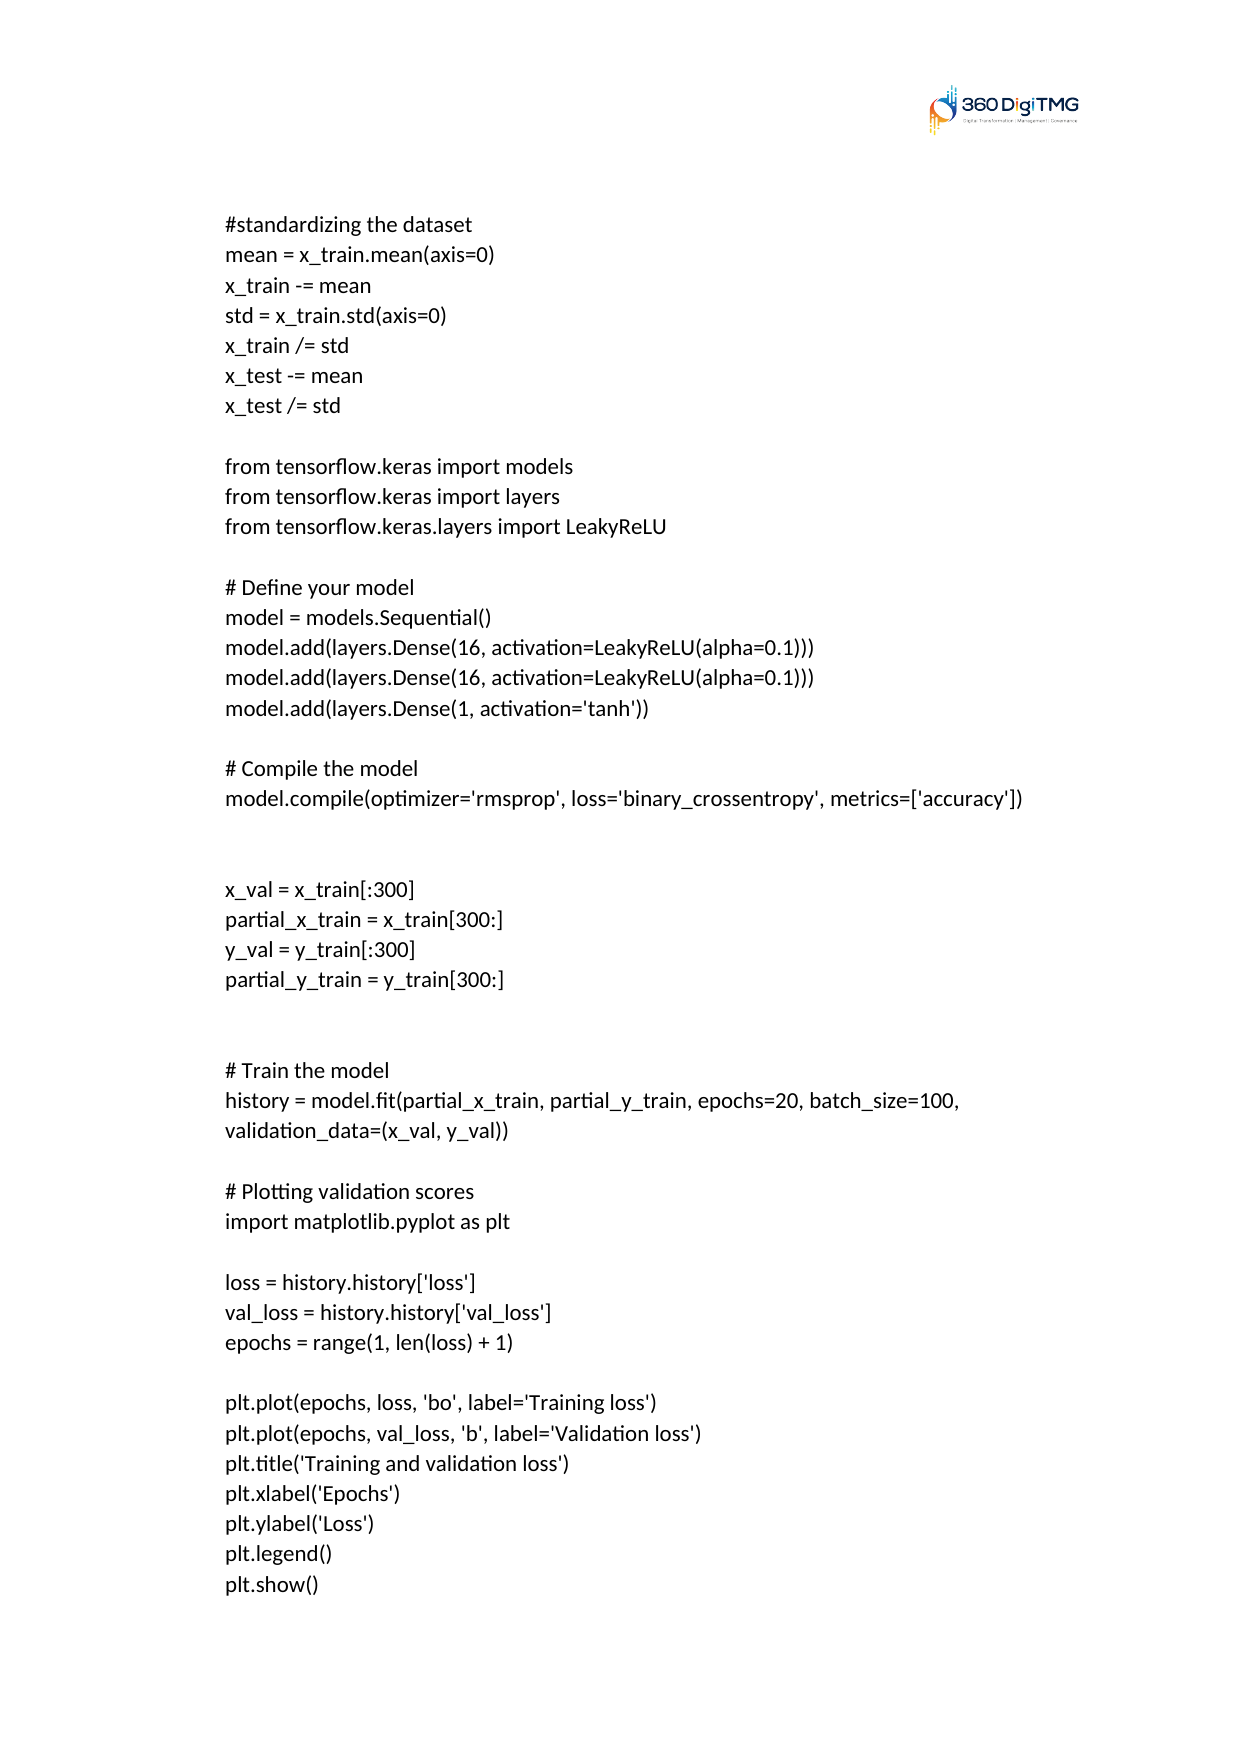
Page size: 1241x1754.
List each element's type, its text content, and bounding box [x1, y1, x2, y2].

list val_loss = history.history['val_loss'] [225, 1298, 1090, 1326]
list model.compile(optimizer='rmsprop', loss='binary_crossentropy', metrics=['accuracy']) [225, 784, 1090, 812]
list plt.title('Training and validation loss') [225, 1449, 1090, 1477]
list plt.xlabel('Epochs') [225, 1479, 1090, 1507]
list import matplotlib.pyplot as plt [225, 1207, 1090, 1235]
list plt.plot(epochs, loss, 'bo', label='Training loss') [225, 1388, 1090, 1417]
list from tensorflow.keras import models [225, 452, 1090, 480]
list mean = x_train.mean(axis=0) [225, 241, 1090, 269]
list model = models.Sequential() [225, 603, 1090, 631]
list history = model.fit(partial_x_train, partial_y_train, epochs=20, batch_size=100, validation_data=(x_val, y_val)) [225, 1086, 1090, 1145]
picture [917, 73, 1091, 147]
list epochs = range(1, len(loss) + 1) [225, 1328, 1090, 1356]
list plt.show() [225, 1570, 1090, 1598]
list from tensorflow.keras import layers [225, 482, 1090, 510]
list x_train /= std [225, 331, 1090, 359]
list loss = history.history['loss'] [225, 1268, 1090, 1296]
list from tensorflow.keras.layers import LeakyReLU [225, 512, 1090, 541]
list #standardizing the dataset [225, 210, 1090, 238]
list model.add(layers.Dense(1, activation='tanh')) [225, 694, 1090, 722]
list x_test -= mean [225, 361, 1090, 389]
list # Compile the model [225, 754, 1090, 782]
list partial_x_train = x_train[300:] [225, 905, 1090, 933]
list # Train the model [225, 1056, 1090, 1084]
list x_train -= mean [225, 271, 1090, 299]
list model.add(layers.Dense(16, activation=LeakyReLU(alpha=0.1))) [225, 663, 1090, 692]
list # Plotting validation scores [225, 1177, 1090, 1205]
list plt.ylabel('Loss') [225, 1509, 1090, 1537]
list y_val = y_train[:300] [225, 935, 1090, 963]
list # Define your model [225, 573, 1090, 601]
list plt.plot(epochs, val_loss, 'b', label='Validation loss') [225, 1419, 1090, 1447]
list model.add(layers.Dense(16, activation=LeakyReLU(alpha=0.1))) [225, 633, 1090, 661]
list x_val = x_train[:300] [225, 875, 1090, 903]
list x_test /= std [225, 392, 1090, 420]
list std = x_train.std(axis=0) [225, 301, 1090, 329]
list partial_y_train = y_train[300:] [225, 966, 1090, 994]
list plt.legend() [225, 1539, 1090, 1568]
